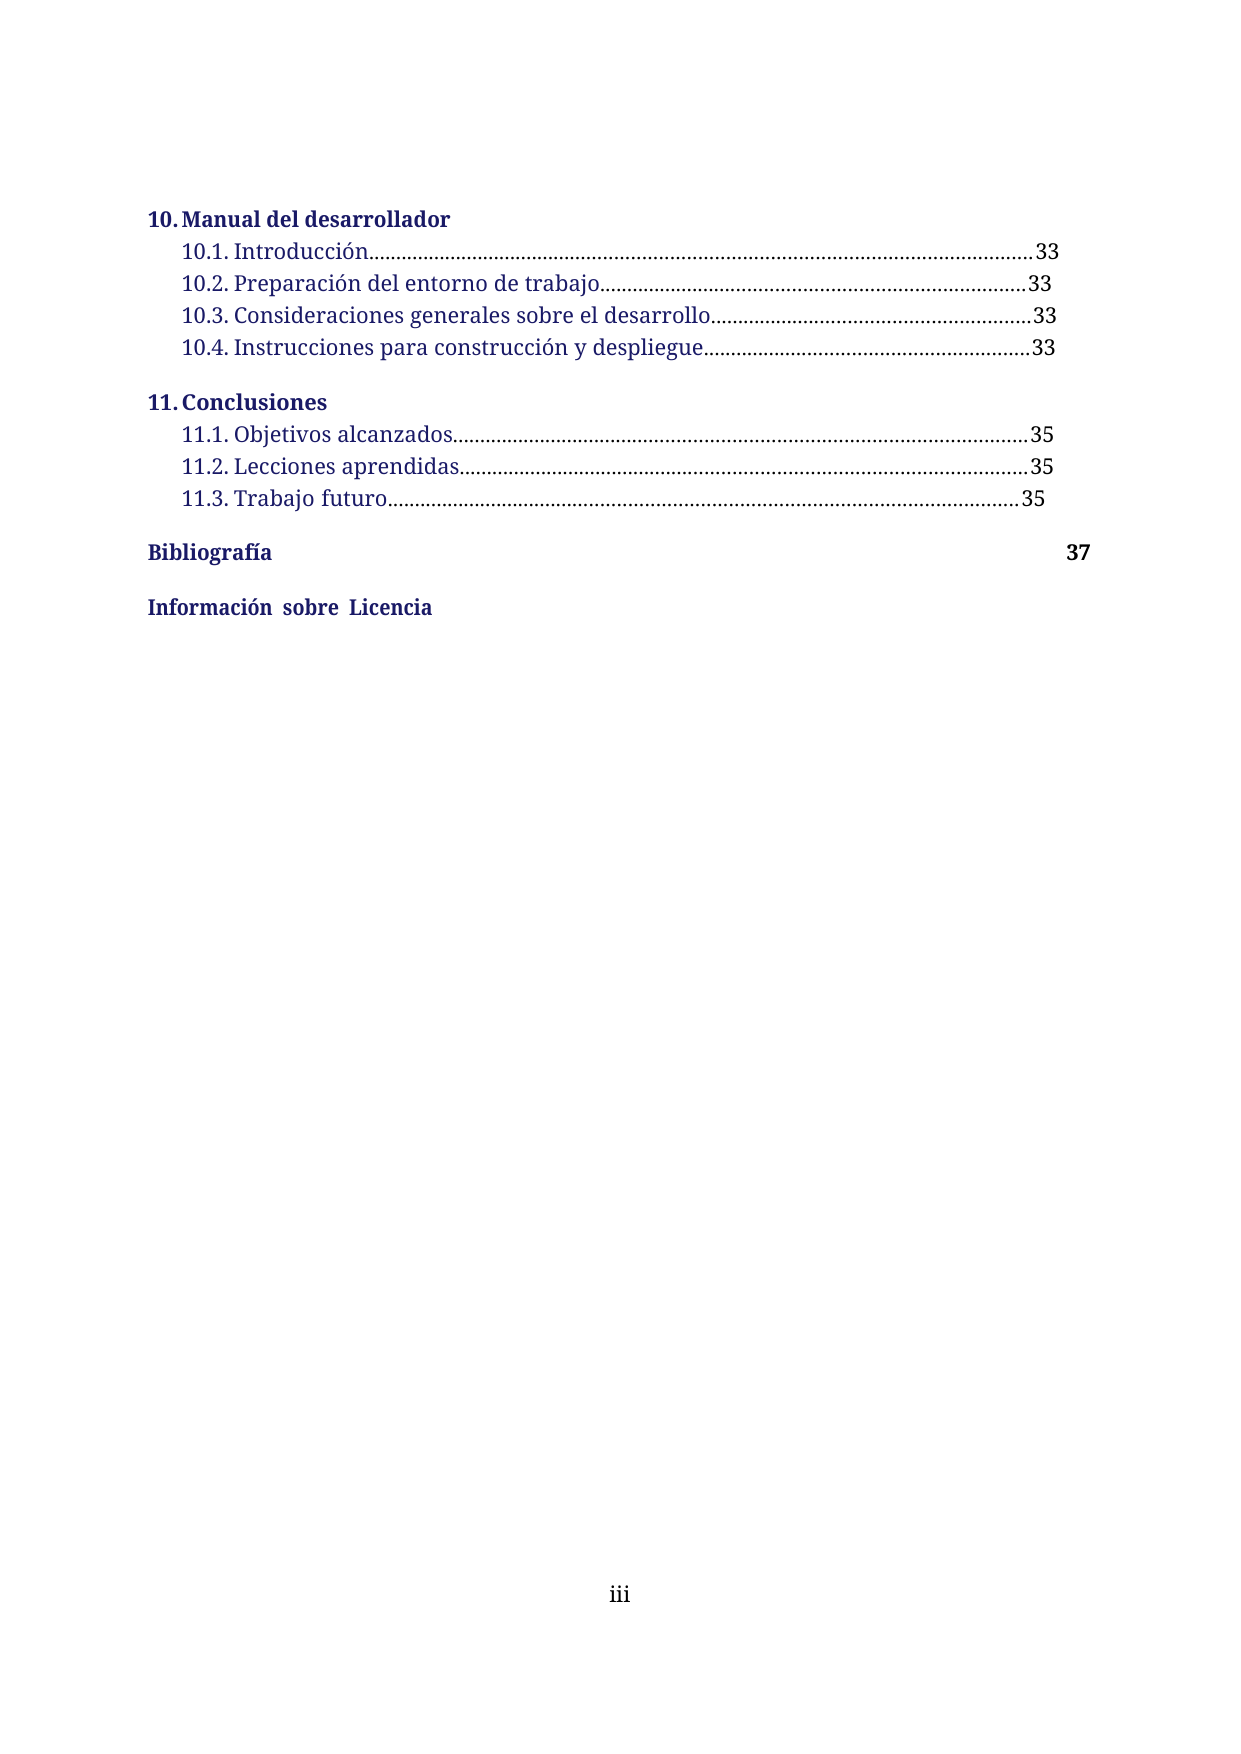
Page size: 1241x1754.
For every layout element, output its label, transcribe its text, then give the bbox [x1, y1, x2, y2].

list Lecciones aprendidas 35 [181, 451, 1105, 481]
list Trabajo futuro 35 [181, 483, 1105, 513]
list Objetivos alcanzados 35 [181, 419, 1105, 449]
subtitle Bibliografía 37 [148, 537, 1099, 567]
subtitle Manual del desarrollador [148, 204, 1105, 234]
subtitle Información sobre Licencia [148, 592, 1099, 622]
list Introducción 33 [181, 236, 1105, 266]
list Instrucciones para construcción y despliegue 33 [181, 332, 1105, 362]
subtitle Conclusiones [148, 387, 1105, 417]
list Consideraciones generales sobre el desarrollo 33 [181, 300, 1105, 330]
list Preparación del entorno de trabajo 33 [181, 268, 1105, 298]
